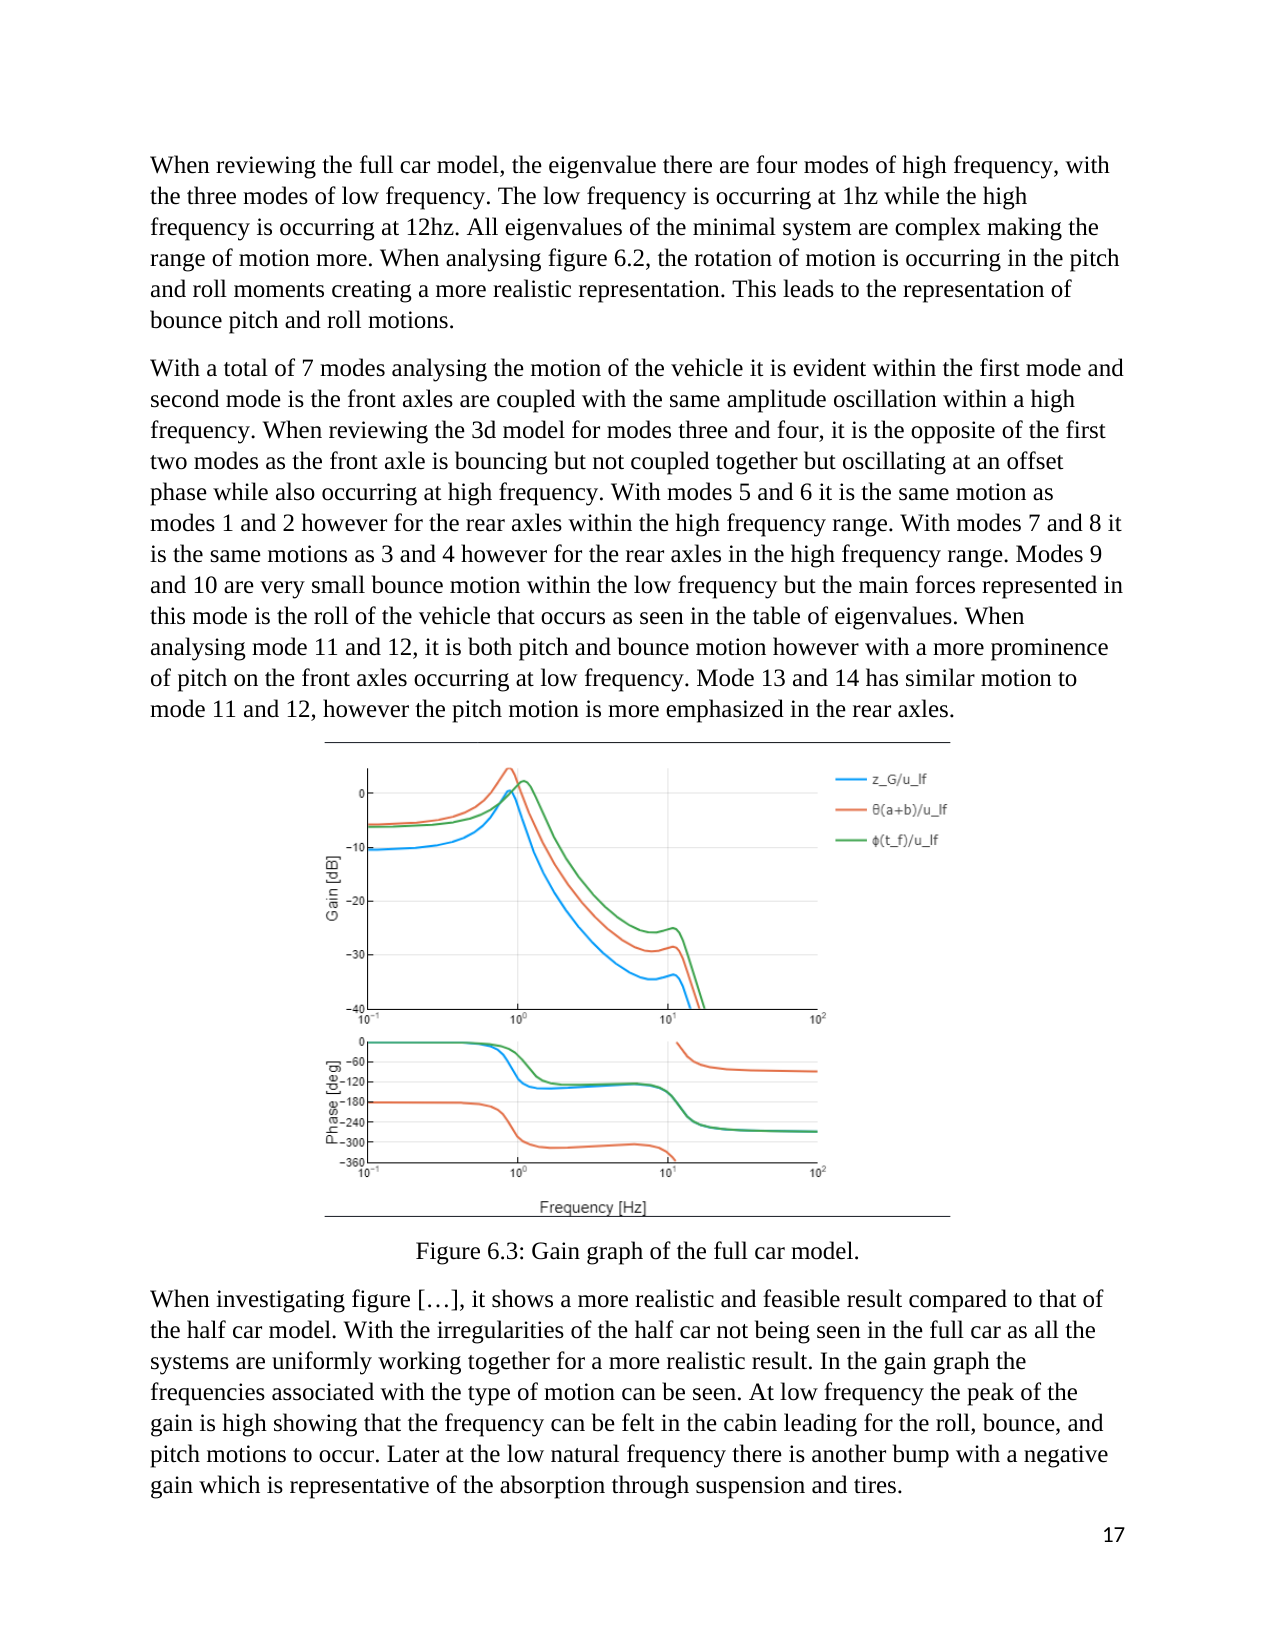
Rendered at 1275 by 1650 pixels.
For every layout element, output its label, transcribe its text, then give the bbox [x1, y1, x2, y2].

picture [324, 742, 951, 1217]
text When investigating figure […], it shows a more realistic and feasible result compared to that of the half car model. With the irregularities of the half car not being seen in the full car as all the systems are uniformly working together for a more realistic result. In the gain graph the frequencies associated with the type of motion can be seen. At low frequency the peak of the gain is high showing that the frequency can be felt in the cabin leading for the roll, bounce, and pitch motions to occur. Later at the low natural frequency there is another bump with a negative gain which is representative of the absorption through suspension and tires. [150, 1284, 1125, 1499]
text Figure 6.3: Gain graph of the full car model. [150, 1236, 1125, 1265]
text With a total of 7 modes analysing the motion of the vehicle it is evident within the first mode and second mode is the front axles are coupled with the same amplitude oscillation within a high frequency. When reviewing the 3d model for modes three and four, it is the opposite of the first two modes as the front axle is bouncing but not coupled together but oscillating at an offset phase while also occurring at high frequency. With modes 5 and 6 it is the same motion as modes 1 and 2 however for the rear axles within the high frequency range. With modes 7 and 8 it is the same motions as 3 and 4 however for the rear axles in the high frequency range. Modes 9 and 10 are very small bounce motion within the low frequency but the main forces represented in this mode is the roll of the vehicle that occurs as seen in the table of eigenvalues. When analysing mode 11 and 12, it is both pitch and bounce motion however with a more prominence of pitch on the front axles occurring at low frequency. Mode 13 and 14 has similar motion to mode 11 and 12, however the pitch motion is more emphasized in the rear axles. [150, 353, 1125, 723]
text When reviewing the full car model, the eigenvalue there are four modes of high frequency, with the three modes of low frequency. The low frequency is occurring at 1hz while the high frequency is occurring at 12hz. All eigenvalues of the minimal system are complex making the range of motion more. When analysing figure 6.2, the rotation of motion is occurring in the pitch and roll moments creating a more realistic representation. This leads to the representation of bounce pitch and roll motions. [150, 150, 1125, 334]
